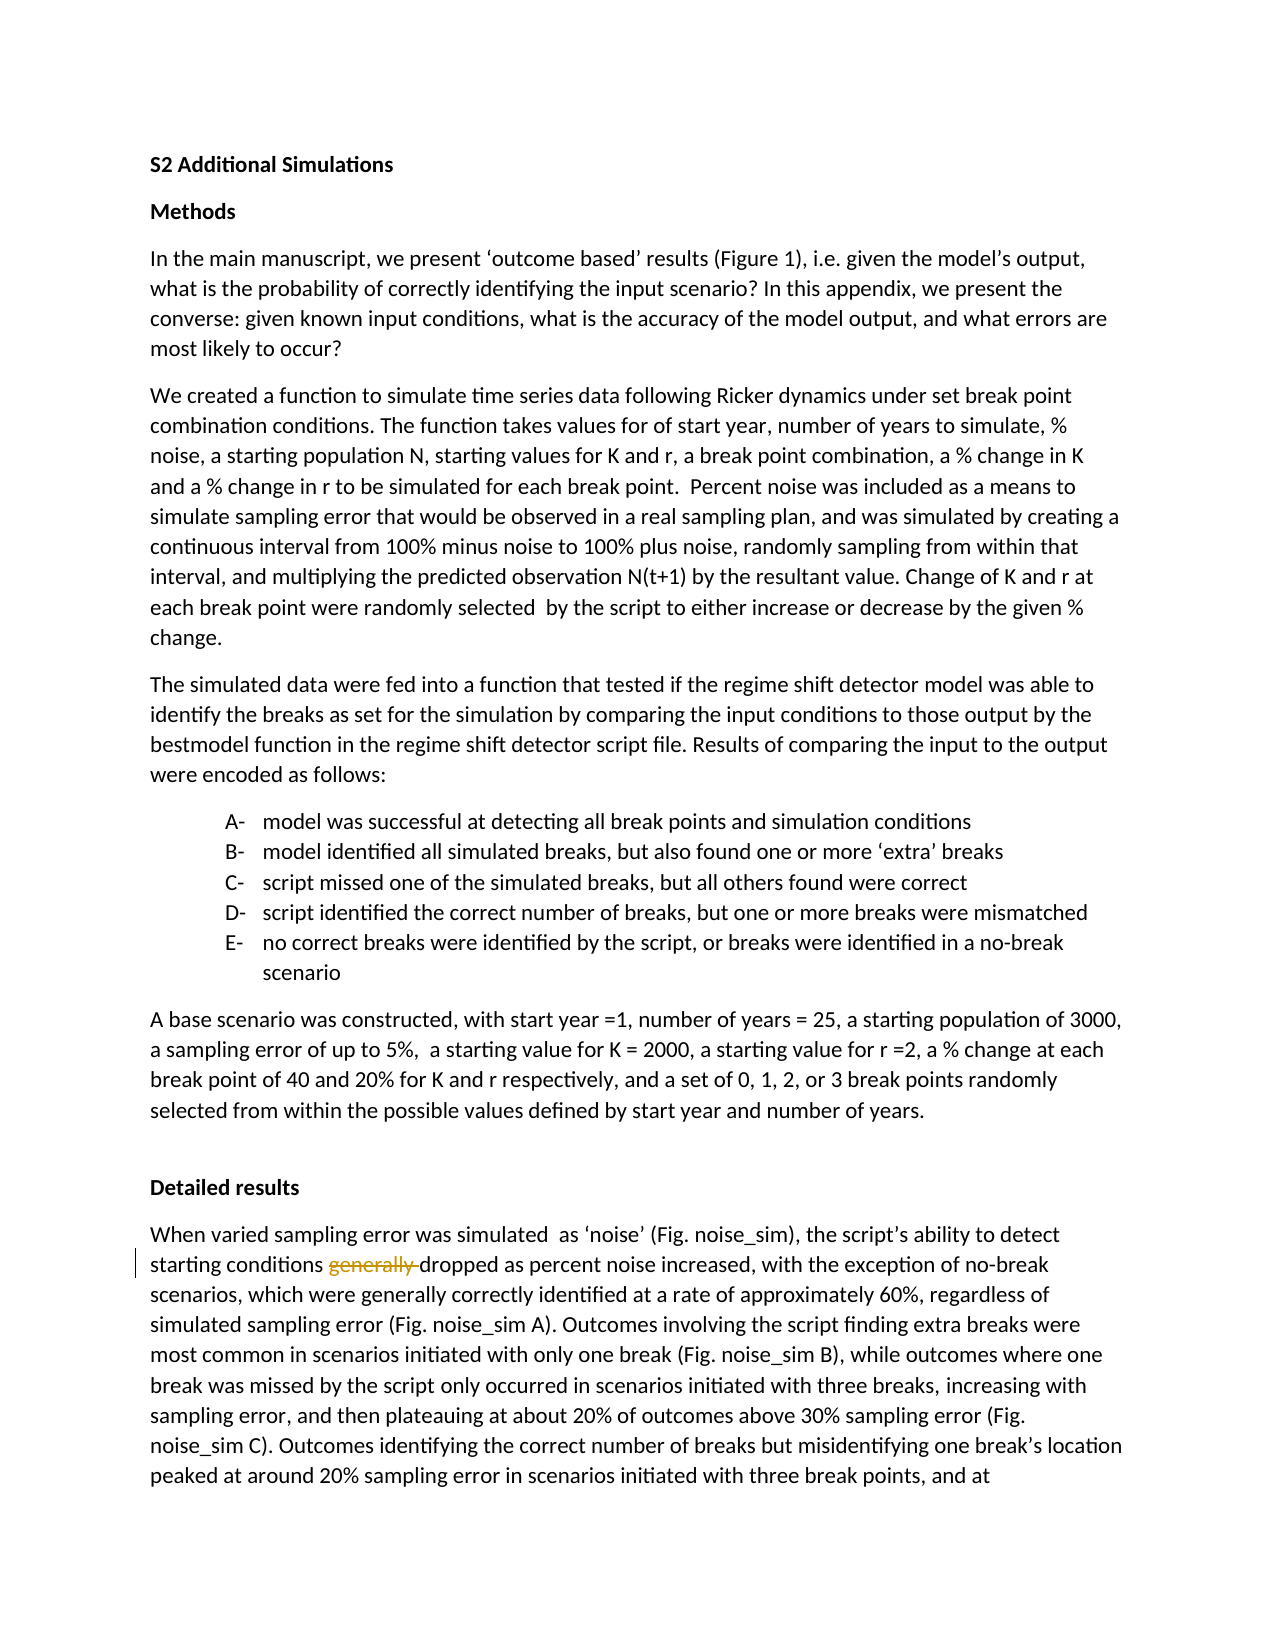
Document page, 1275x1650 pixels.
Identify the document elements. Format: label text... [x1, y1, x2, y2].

list script missed one of the simulated breaks, but all others found were correct [225, 868, 1125, 896]
text In the main manuscript, we present ‘outcome based’ results (Figure 1), i.e. given the model’s output, what is the probability of correctly identifying the input scenario? In this appendix, we present the converse: given known input conditions, what is the accuracy of the model output, and what errors are most likely to occur? [150, 244, 1125, 362]
text A base scenario was constructed, with start year =1, number of years = 25, a starting population of 3000, a sampling error of up to 5%, a starting value for K = 2000, a starting value for r =2, a % change at each break point of 40 and 20% for K and r respectively, and a set of 0, 1, 2, or 3 break points randomly selected from within the possible values defined by start year and number of years. [150, 1005, 1125, 1154]
text The simulated data were fed into a function that tested if the regime shift detector model was able to identify the breaks as set for the simulation by comparing the input conditions to those output by the bestmodel function in the regime shift detector script file. Results of comparing the input to the output were encoded as follows: [150, 670, 1125, 788]
text Detailed results [150, 1173, 1125, 1201]
text We created a function to simulate time series data following Ricker dynamics under set break point combination conditions. The function takes values for of start year, number of years to simulate, % noise, a starting population N, starting values for K and r, a break point combination, a % change in K and a % change in r to be simulated for each break point. Percent noise was included as a means to simulate sampling error that would be observed in a real sampling plan, and was simulated by creating a continuous interval from 100% minus noise to 100% plus noise, randomly sampling from within that interval, and multiplying the predicted observation N(t+1) by the resultant value. Change of K and r at each break point were randomly selected by the script to either increase or decrease by the given % change. [150, 381, 1125, 651]
list no correct breaks were identified by the script, or breaks were identified in a no-break scenario [225, 928, 1125, 986]
text Methods [150, 197, 1125, 225]
list model was successful at detecting all break points and simulation conditions [225, 807, 1125, 835]
list model identified all simulated breaks, but also found one or more ‘extra’ breaks [225, 837, 1125, 866]
list script identified the correct number of breaks, but one or more breaks were mismatched [225, 898, 1125, 926]
text S2 Additional Simulations [150, 150, 1125, 178]
